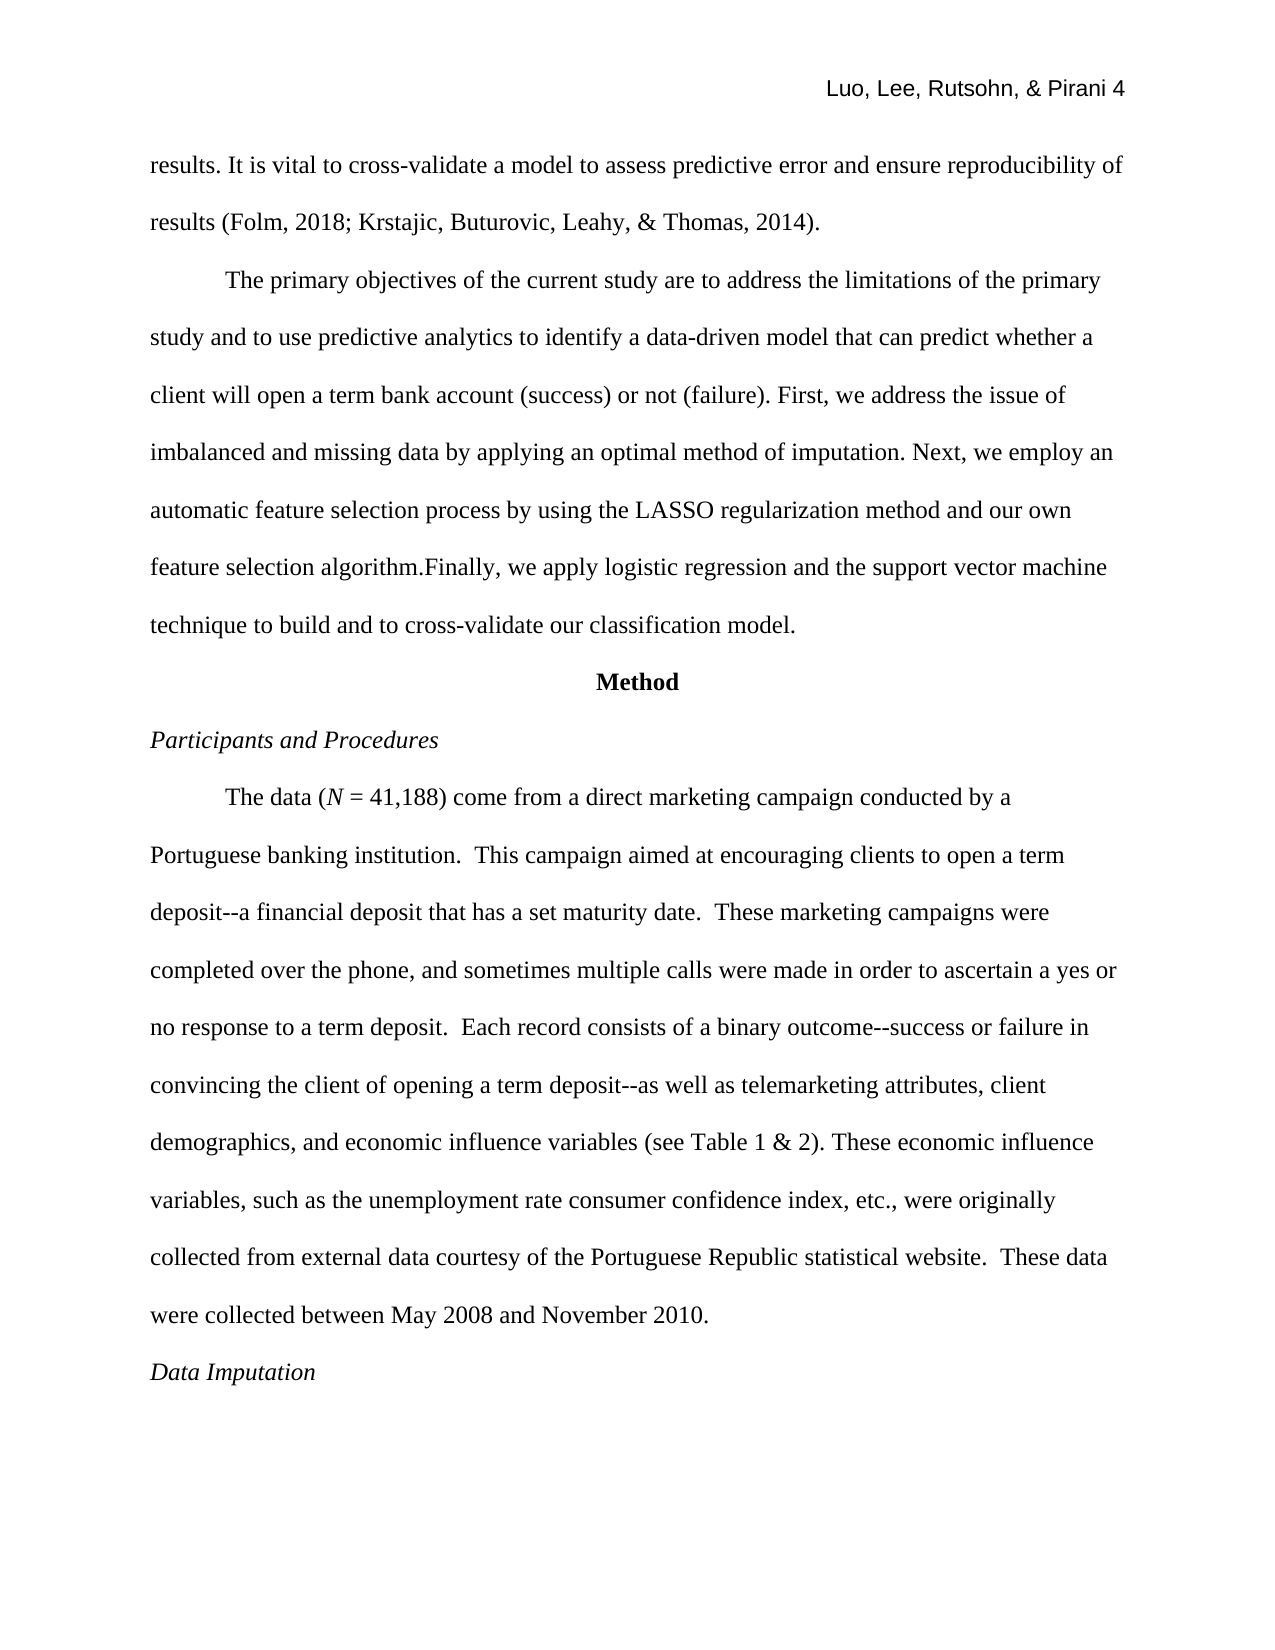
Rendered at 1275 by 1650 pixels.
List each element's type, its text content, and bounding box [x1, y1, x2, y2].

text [150, 150, 1125, 236]
text Data Imputation [150, 1357, 1125, 1386]
text Method [150, 667, 1125, 696]
text The data (N = 41,188) come from a direct marketing campaign conducted by a Portuguese banking institution. This campaign aimed at encouraging clients to open a term deposit--a financial deposit that has a set maturity date. These marketing campaigns were completed over the phone, and sometimes multiple calls were made in order to ascertain a yes or no response to a term deposit. Each record consists of a binary outcome--success or failure in convincing the client of opening a term deposit--as well as telemarketing attributes, client demographics, and economic influence variables (see Table 1 & 2). These economic influence variables, such as the unemployment rate consumer confidence index, etc., were originally collected from external data courtesy of the Portuguese Republic statistical website. These data were collected between May 2008 and November 2010. [150, 782, 1125, 1329]
text The primary objectives of the current study are to address the limitations of the primary study and to use predictive analytics to identify a data-driven model that can predict whether a client will open a term bank account (success) or not (failure). First, we address the issue of imbalanced and missing data by applying an optimal method of imputation. Next, we employ an automatic feature selection process by using the LASSO regularization method and our own feature selection algorithm.Finally, we apply logistic regression and the support vector machine technique to build and to cross-validate our classification model. [150, 265, 1125, 639]
text Participants and Procedures [150, 725, 1125, 754]
